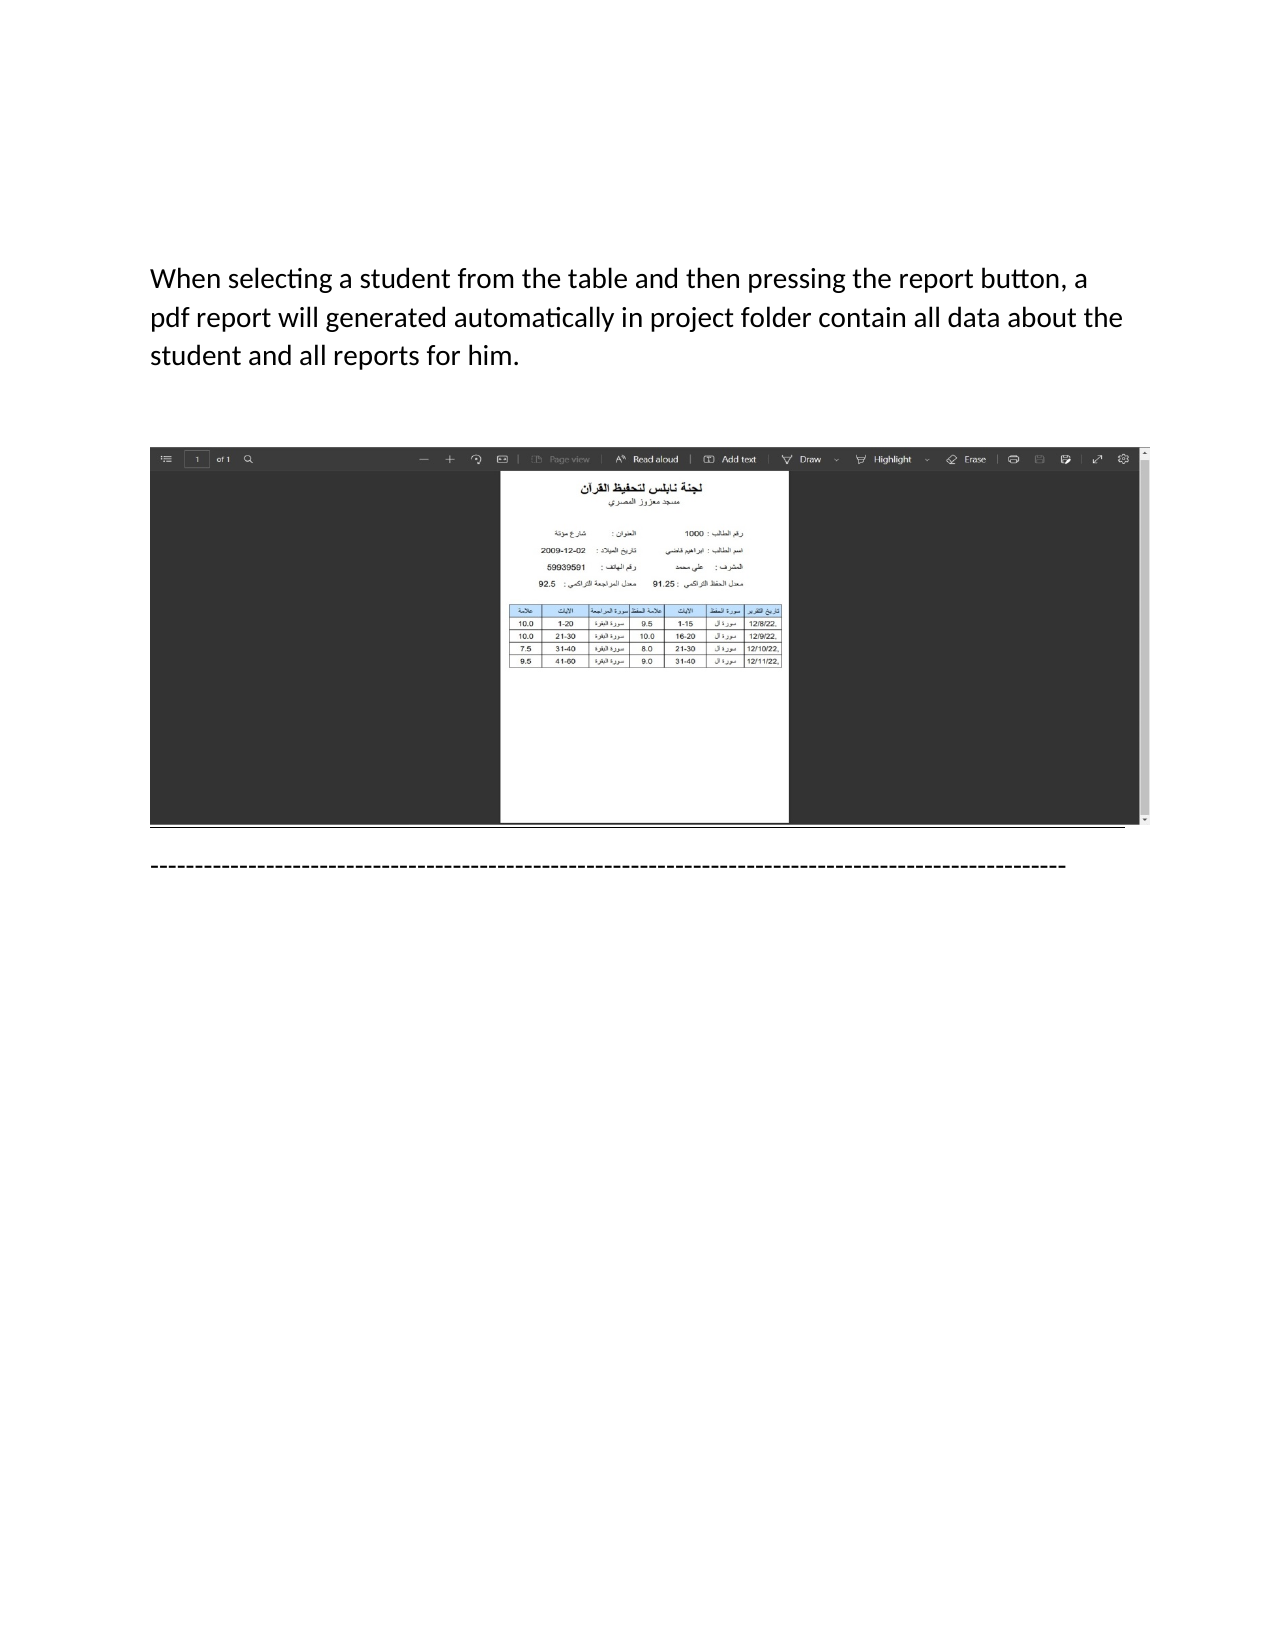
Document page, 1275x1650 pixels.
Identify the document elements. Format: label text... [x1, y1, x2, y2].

picture [150, 447, 1150, 825]
text ------------------------------------------------------------------------------------------------------- [150, 847, 1125, 883]
text When selecting a student from the table and then pressing the report button, a pdf report will generated automatically in project folder contain all data about the student and all reports for him. [150, 260, 1125, 373]
